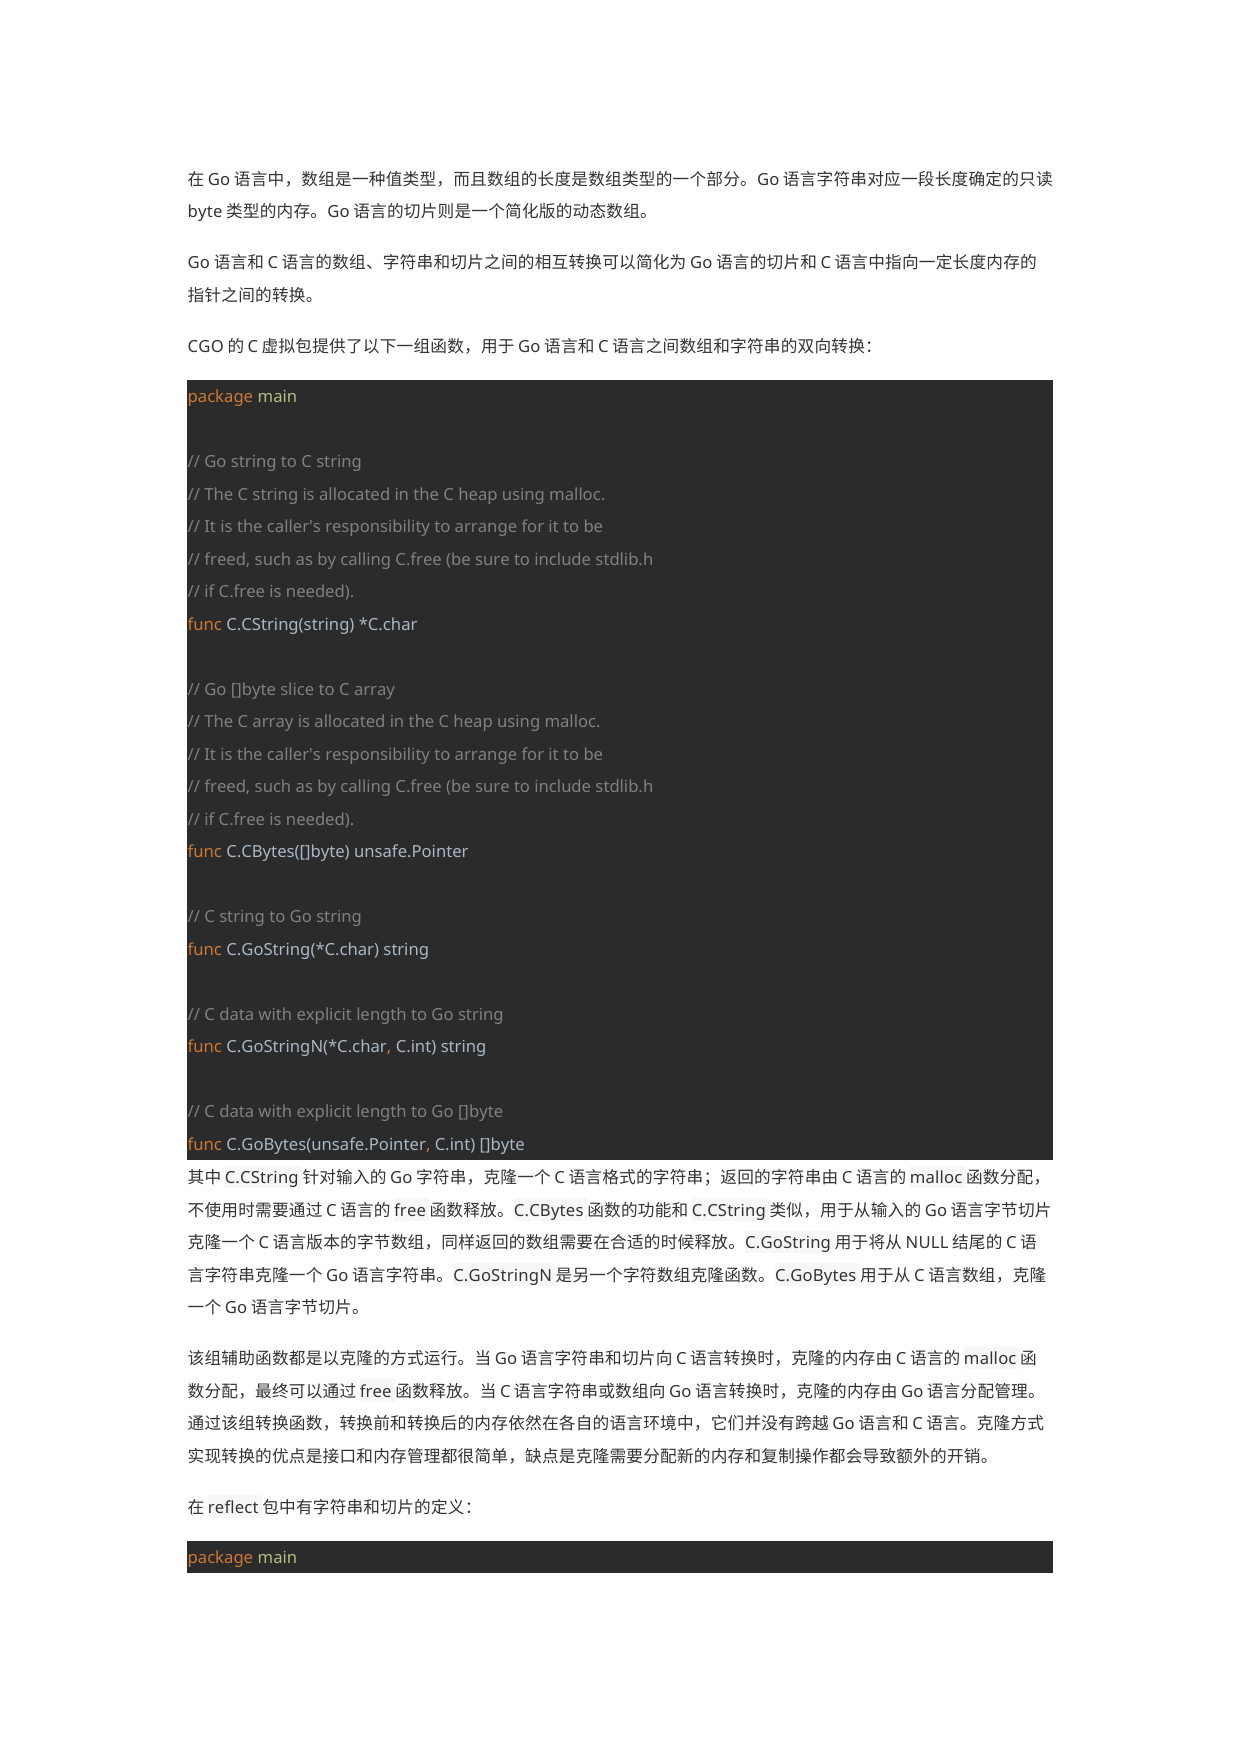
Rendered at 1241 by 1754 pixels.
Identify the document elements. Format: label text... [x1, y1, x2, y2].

text 该组辅助函数都是以克隆的方式运行。当Go语言字符串和切片向C语言转换时，克隆的内存由C语言的malloc函数分配，最终可以通过free函数释放。当C语言字符串或数组向Go语言转换时，克隆的内存由Go语言分配管理。通过该组转换函数，转换前和转换后的内存依然在各自的语言环境中，它们并没有跨越Go语言和C语言。克隆方式实现转换的优点是接口和内存管理都很简单，缺点是克隆需要分配新的内存和复制操作都会导致额外的开销。 [187, 1341, 1053, 1471]
text 在reflect包中有字符串和切片的定义： [187, 1490, 1053, 1522]
text Go语言和C语言的数组、字符串和切片之间的相互转换可以简化为Go语言的切片和C语言中指向一定长度内存的指针之间的转换。 [187, 246, 1053, 311]
text CGO的C虚拟包提供了以下一组函数，用于Go语言和C语言之间数组和字符串的双向转换： [187, 329, 1053, 362]
text 其中C.CString针对输入的Go字符串，克隆一个C语言格式的字符串；返回的字符串由C语言的malloc函数分配，不使用时需要通过C语言的free函数释放。C.CBytes函数的功能和C.CString类似，用于从输入的Go语言字节切片克隆一个C语言版本的字节数组，同样返回的数组需要在合适的时候释放。C.GoString用于将从NULL结尾的C语言字符串克隆一个Go语言字符串。C.GoStringN是另一个字符数组克隆函数。C.GoBytes用于从C语言数组，克隆一个Go语言字节切片。 [187, 1160, 1053, 1323]
text 在Go语言中，数组是一种值类型，而且数组的长度是数组类型的一个部分。Go语言字符串对应一段长度确定的只读byte类型的内存。Go语言的切片则是一个简化版的动态数组。 [187, 162, 1053, 227]
text package main // Go string to C string // The C string is allocated in the C heap using malloc. // It is the caller's responsibility to arrange for it to be // freed, such as by calling C.free (be sure to include stdlib.h // if C.free is needed). func C.CString(string) *C.char // Go []byte slice to C array // The C array is allocated in the C heap using malloc. // It is the caller's responsibility to arrange for it to be // freed, such as by calling C.free (be sure to include stdlib.h // if C.free is needed). func C.CBytes([]byte) unsafe.Pointer // C string to Go string func C.GoString(*C.char) string // C data with explicit length to Go string func C.GoStringN(*C.char, C.int) string // C data with explicit length to Go []byte func C.GoBytes(unsafe.Pointer, C.int) []byte [187, 380, 1053, 1160]
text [187, 1541, 1053, 1573]
